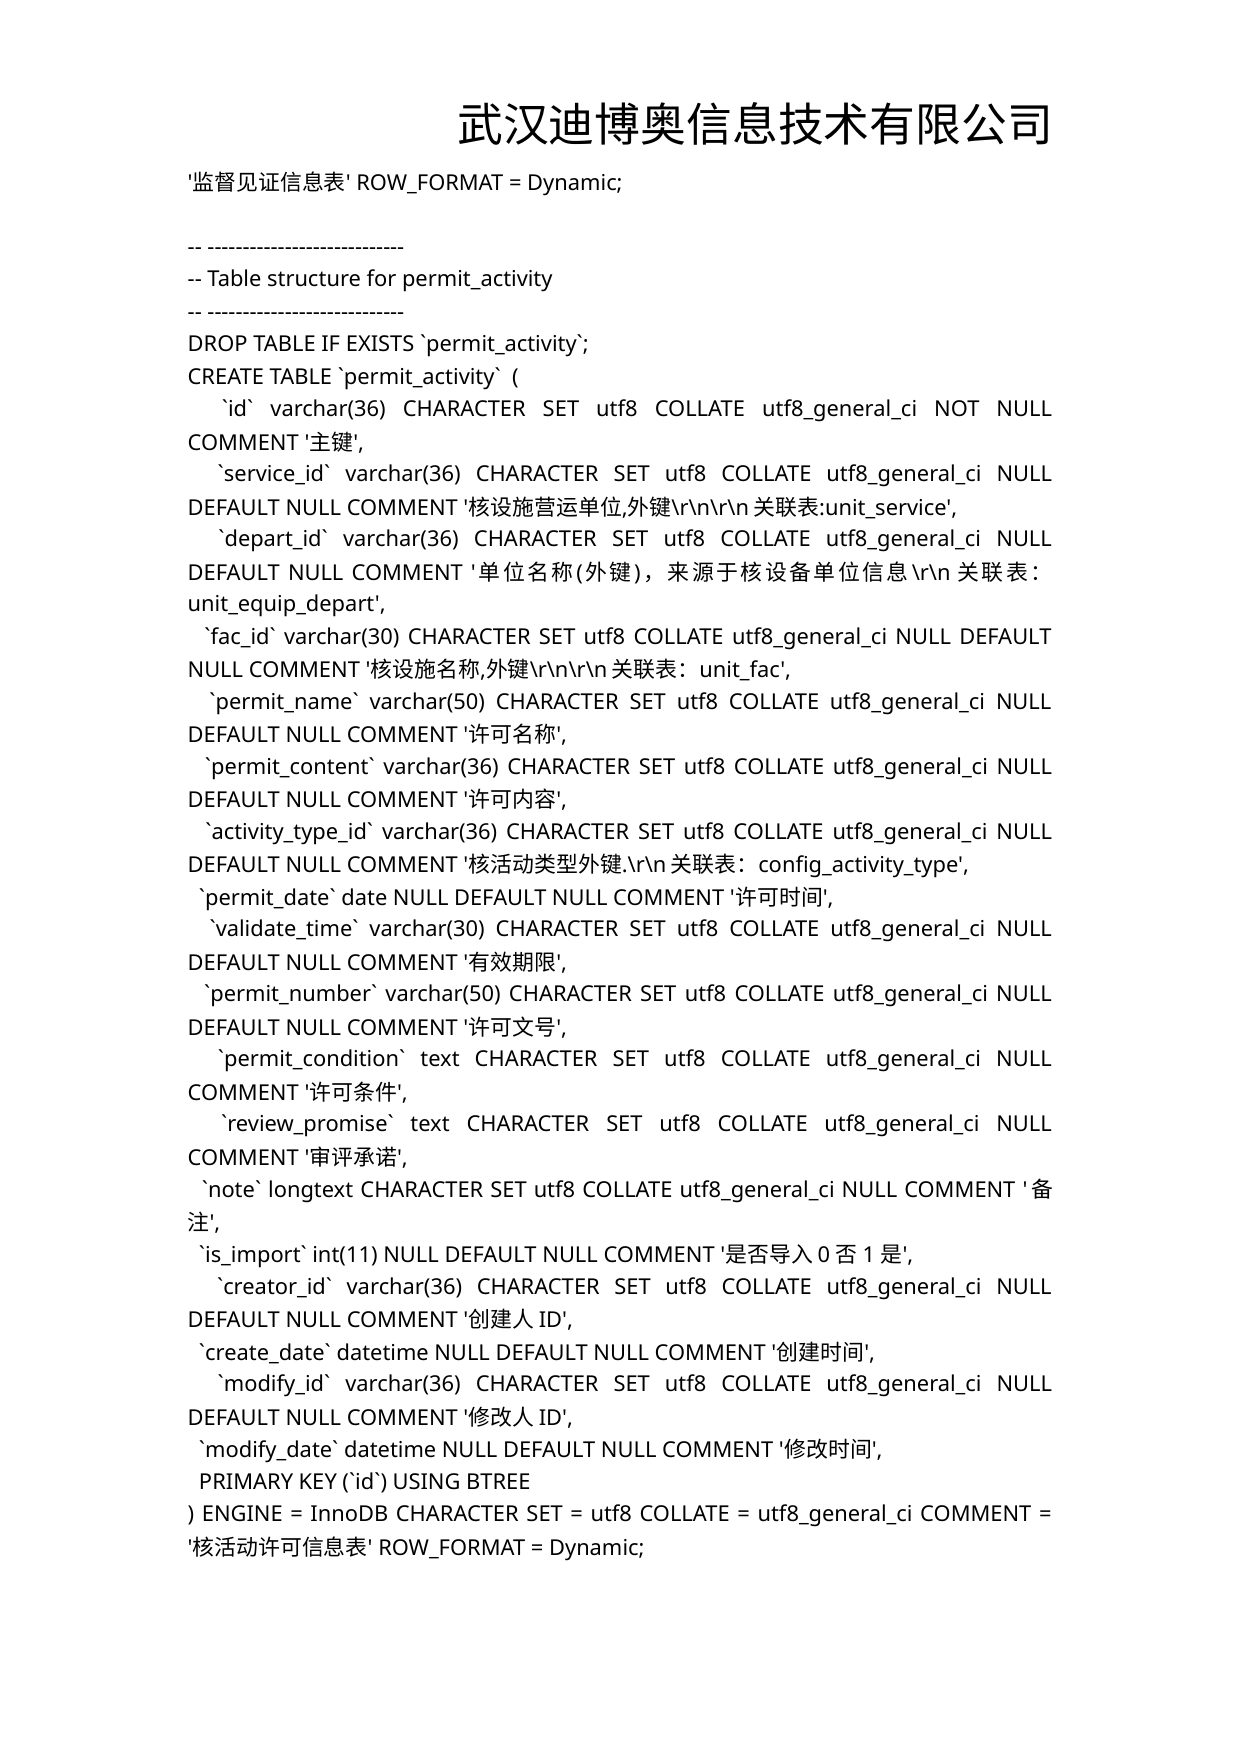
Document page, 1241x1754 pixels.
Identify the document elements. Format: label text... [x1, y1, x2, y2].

text `validate_time` varchar(30) CHARACTER SET utf8 COLLATE utf8_general_ci NULL DEFAULT NULL COMMENT '有效期限', [187, 912, 1053, 977]
text `review_promise` text CHARACTER SET utf8 COLLATE utf8_general_ci NULL COMMENT '审评承诺', [187, 1107, 1053, 1172]
text `modify_id` varchar(36) CHARACTER SET utf8 COLLATE utf8_general_ci NULL DEFAULT NULL COMMENT '修改人ID', [187, 1367, 1053, 1432]
text PRIMARY KEY (`id`) USING BTREE [187, 1464, 1053, 1497]
text `permit_content` varchar(36) CHARACTER SET utf8 COLLATE utf8_general_ci NULL DEFAULT NULL COMMENT '许可内容', [187, 749, 1053, 814]
text CREATE TABLE `permit_activity` ( [187, 359, 1053, 392]
text `permit_date` date NULL DEFAULT NULL COMMENT '许可时间', [187, 879, 1053, 912]
text `create_date` datetime NULL DEFAULT NULL COMMENT '创建时间', [187, 1334, 1053, 1367]
text `permit_number` varchar(50) CHARACTER SET utf8 COLLATE utf8_general_ci NULL DEFAULT NULL COMMENT '许可文号', [187, 977, 1053, 1042]
text `activity_type_id` varchar(36) CHARACTER SET utf8 COLLATE utf8_general_ci NULL DEFAULT NULL COMMENT '核活动类型外键.\r\n关联表：config_activity_type', [187, 814, 1053, 879]
text `note` longtext CHARACTER SET utf8 COLLATE utf8_general_ci NULL COMMENT '备注', [187, 1172, 1053, 1237]
text `fac_id` varchar(30) CHARACTER SET utf8 COLLATE utf8_general_ci NULL DEFAULT NULL COMMENT '核设施名称,外键\r\n\r\n关联表：unit_fac', [187, 619, 1053, 684]
text ) ENGINE = InnoDB CHARACTER SET = utf8 COLLATE = utf8_general_ci COMMENT = '监督见证信息表' ROW_FORMAT = Dynamic; [187, 164, 1053, 197]
text `id` varchar(36) CHARACTER SET utf8 COLLATE utf8_general_ci NOT NULL COMMENT '主键', [187, 392, 1053, 457]
text DROP TABLE IF EXISTS `permit_activity`; [187, 327, 1053, 359]
text `service_id` varchar(36) CHARACTER SET utf8 COLLATE utf8_general_ci NULL DEFAULT NULL COMMENT '核设施营运单位,外键\r\n\r\n关联表:unit_service', [187, 457, 1053, 522]
text -- Table structure for permit_activity [187, 262, 1053, 294]
text `permit_condition` text CHARACTER SET utf8 COLLATE utf8_general_ci NULL COMMENT '许可条件', [187, 1042, 1053, 1107]
text -- ---------------------------- [187, 229, 1053, 262]
text ) ENGINE = InnoDB CHARACTER SET = utf8 COLLATE = utf8_general_ci COMMENT = '核活动许可信息表' ROW_FORMAT = Dynamic; [187, 1497, 1053, 1562]
text `is_import` int(11) NULL DEFAULT NULL COMMENT '是否导入0 否 1 是', [187, 1237, 1053, 1269]
text `creator_id` varchar(36) CHARACTER SET utf8 COLLATE utf8_general_ci NULL DEFAULT NULL COMMENT '创建人ID', [187, 1269, 1053, 1334]
text -- ---------------------------- [187, 294, 1053, 327]
text `permit_name` varchar(50) CHARACTER SET utf8 COLLATE utf8_general_ci NULL DEFAULT NULL COMMENT '许可名称', [187, 684, 1053, 749]
text `modify_date` datetime NULL DEFAULT NULL COMMENT '修改时间', [187, 1432, 1053, 1464]
text `depart_id` varchar(36) CHARACTER SET utf8 COLLATE utf8_general_ci NULL DEFAULT NULL COMMENT '单位名称(外键)，来源于核设备单位信息\r\n关联表：unit_equip_depart', [187, 522, 1053, 619]
